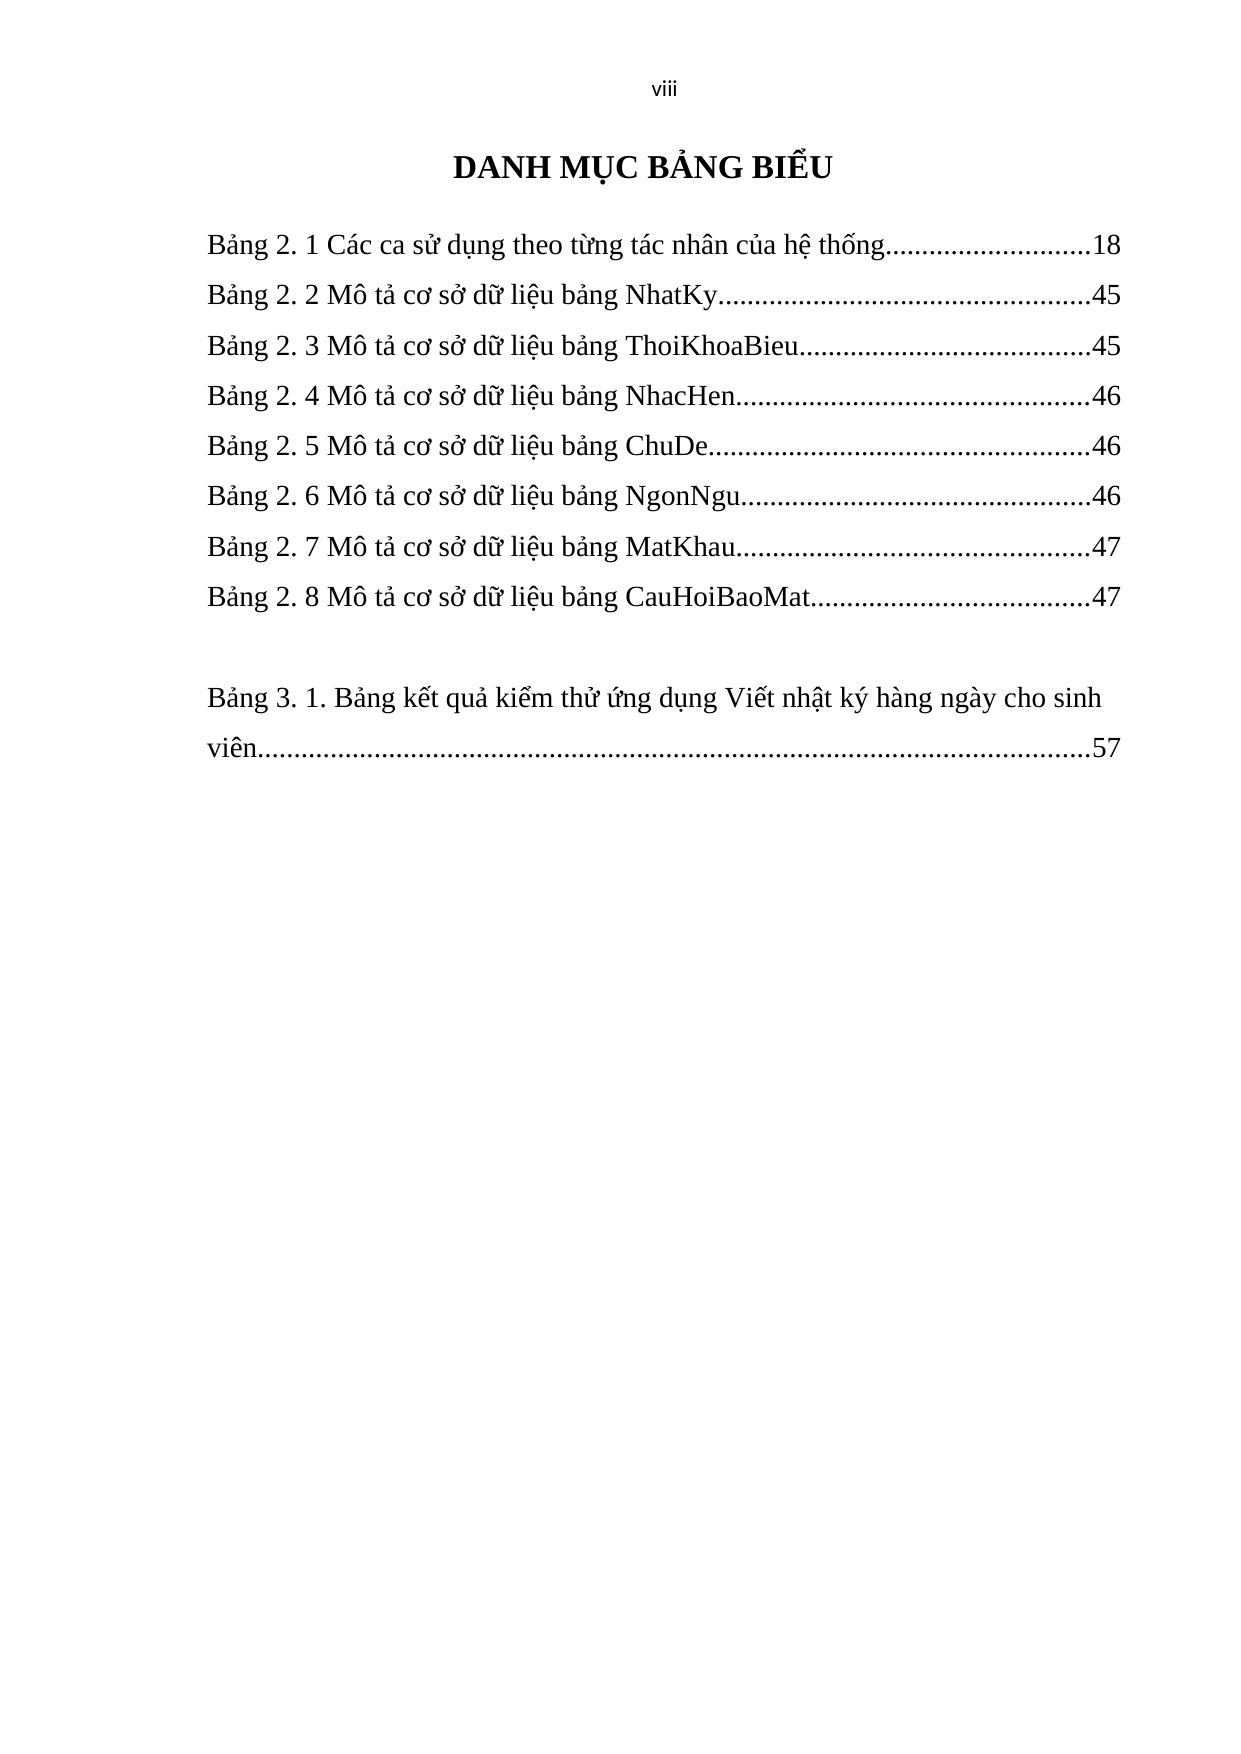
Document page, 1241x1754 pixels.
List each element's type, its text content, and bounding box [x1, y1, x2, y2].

text Bảng 2. 5 Mô tả cơ sở dữ liệu bảng ChuDe 46 [207, 428, 1122, 462]
text Bảng 2. 3 Mô tả cơ sở dữ liệu bảng ThoiKhoaBieu 45 [207, 328, 1122, 361]
text Bảng 2. 4 Mô tả cơ sở dữ liệu bảng NhacHen 46 [207, 378, 1122, 411]
text Bảng 2. 1 Các ca sử dụng theo từng tác nhân của hệ thống 18 [207, 227, 1122, 261]
subtitle DANH MỤC BẢNG BIỂU [236, 148, 1050, 186]
text Bảng 3. 1. Bảng kết quả kiểm thử ứng dụng Viết nhật ký hàng ngày cho sinh viên 57 [207, 680, 1122, 764]
text Bảng 2. 8 Mô tả cơ sở dữ liệu bảng CauHoiBaoMat 47 [207, 579, 1122, 613]
text Bảng 2. 6 Mô tả cơ sở dữ liệu bảng NgonNgu 46 [207, 478, 1122, 512]
text Bảng 2. 2 Mô tả cơ sở dữ liệu bảng NhatKy 45 [207, 277, 1122, 311]
text Bảng 2. 7 Mô tả cơ sở dữ liệu bảng MatKhau 47 [207, 529, 1122, 562]
